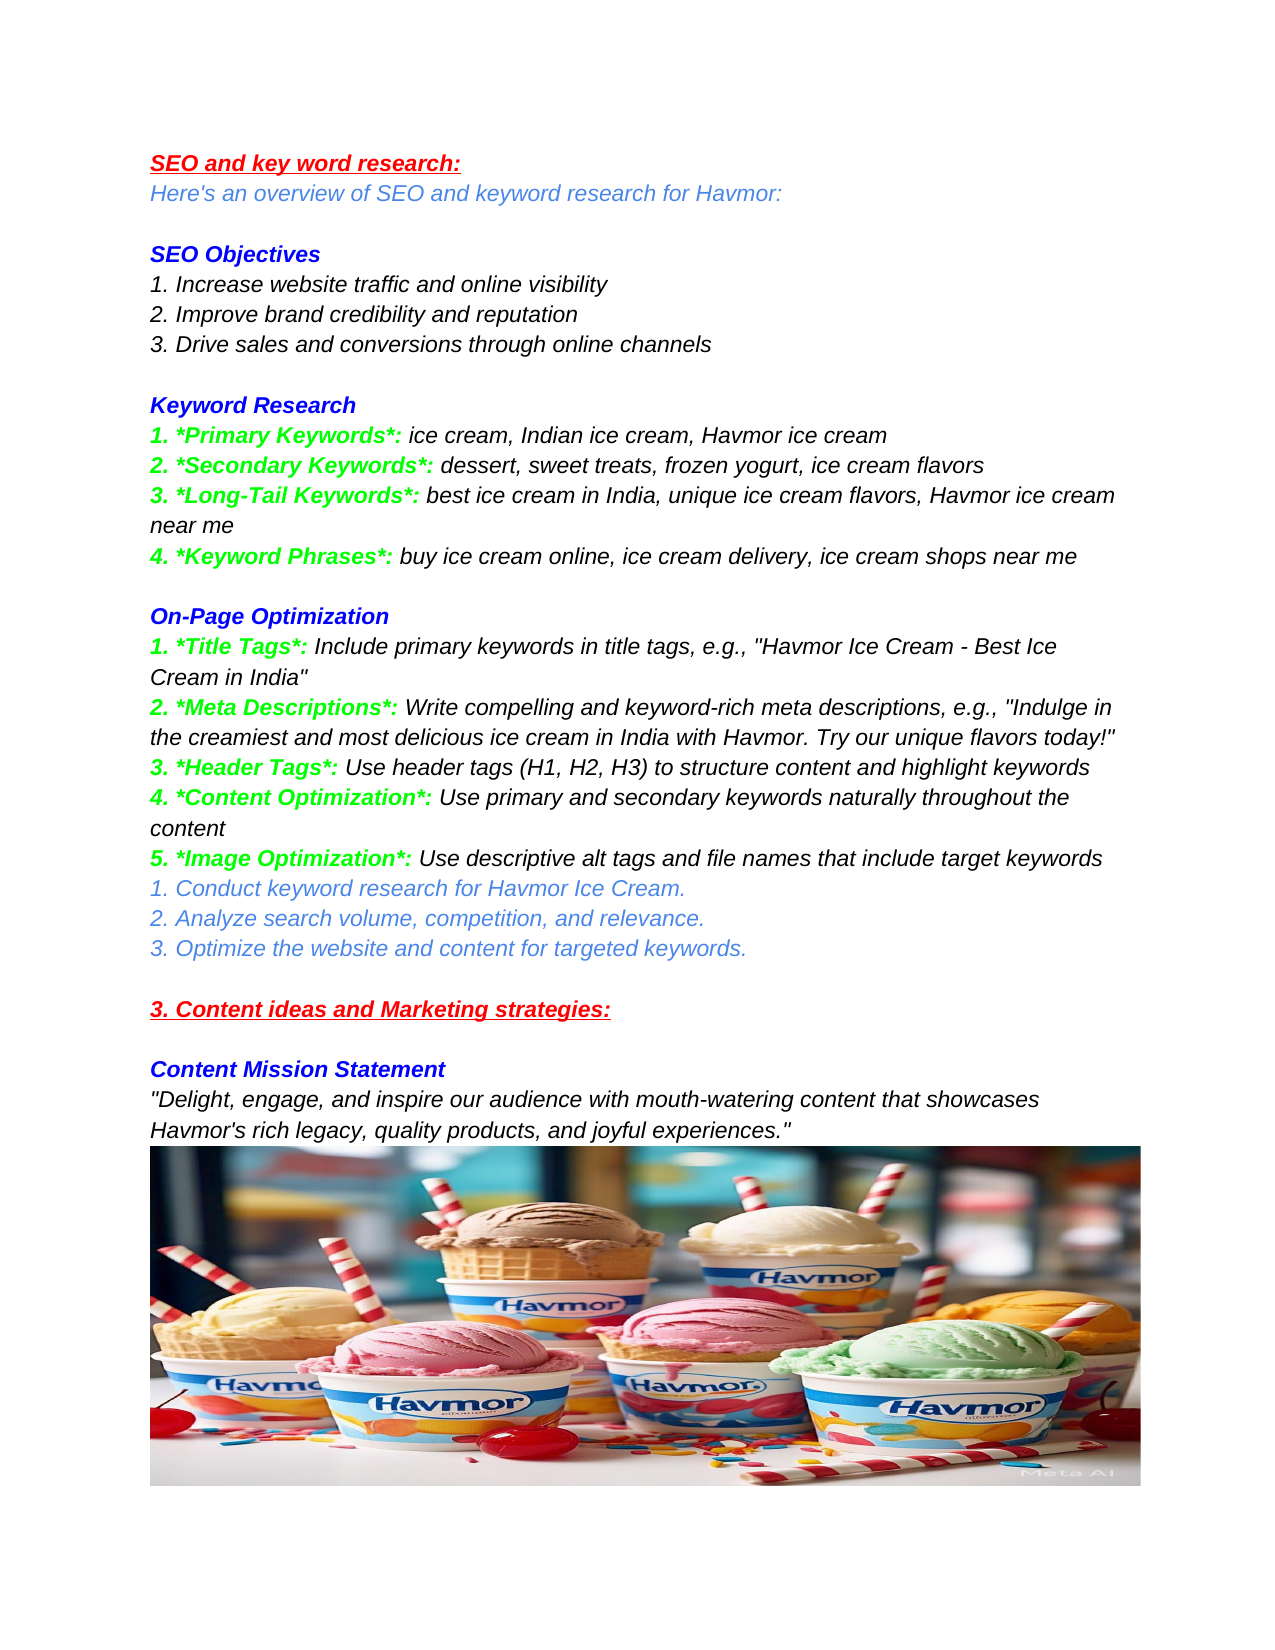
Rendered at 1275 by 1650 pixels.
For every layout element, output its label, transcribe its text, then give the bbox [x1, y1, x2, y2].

text 3. Optimize the website and content for targeted keywords. [150, 935, 1125, 962]
text 1. *Title Tags*: Include primary keywords in title tags, e.g., "Havmor Ice Cream - Best Ice Cream in India" [150, 633, 1125, 690]
text 2. Improve brand credibility and reputation [150, 301, 1125, 327]
text 1. *Primary Keywords*: ice cream, Indian ice cream, Havmor ice cream [150, 422, 1125, 448]
text 2. Analyze search volume, competition, and relevance. [150, 905, 1125, 932]
text Keyword Research [150, 392, 1125, 418]
text 5. *Image Optimization*: Use descriptive alt tags and file names that include target keywords [150, 845, 1125, 871]
text SEO and key word research: [150, 150, 1125, 176]
text 3. *Header Tags*: Use header tags (H1, H2, H3) to structure content and highlight keywords [150, 754, 1125, 781]
text Content Mission Statement [150, 1056, 1125, 1083]
text 1. Increase website traffic and online visibility [150, 271, 1125, 297]
text 3. Drive sales and conversions through online channels [150, 331, 1125, 358]
text 3. *Long-Tail Keywords*: best ice cream in India, unique ice cream flavors, Havmor ice cream near me [150, 482, 1125, 539]
text 4. *Keyword Phrases*: buy ice cream online, ice cream delivery, ice cream shops near me [150, 543, 1125, 569]
text Here's an overview of SEO and keyword research for Havmor: [150, 180, 1125, 207]
text On-Page Optimization [150, 603, 1125, 629]
text SEO Objectives [150, 241, 1125, 267]
text 4. *Content Optimization*: Use primary and secondary keywords naturally throughout the content [150, 784, 1125, 841]
text 2. *Meta Descriptions*: Write compelling and keyword-rich meta descriptions, e.g., "Indulge in the creamiest and most delicious ice cream in India with Havmor. Try our unique flavors today!" [150, 694, 1125, 750]
text 1. Conduct keyword research for Havmor Ice Cream. [150, 875, 1125, 901]
text 3. Content ideas and Marketing strategies: [150, 996, 1125, 1022]
picture [150, 1146, 1141, 1486]
text 2. *Secondary Keywords*: dessert, sweet treats, frozen yogurt, ice cream flavors [150, 452, 1125, 478]
text "Delight, engage, and inspire our audience with mouth-watering content that showcases Havmor's rich legacy, quality products, and joyful experiences." [150, 1086, 1125, 1143]
